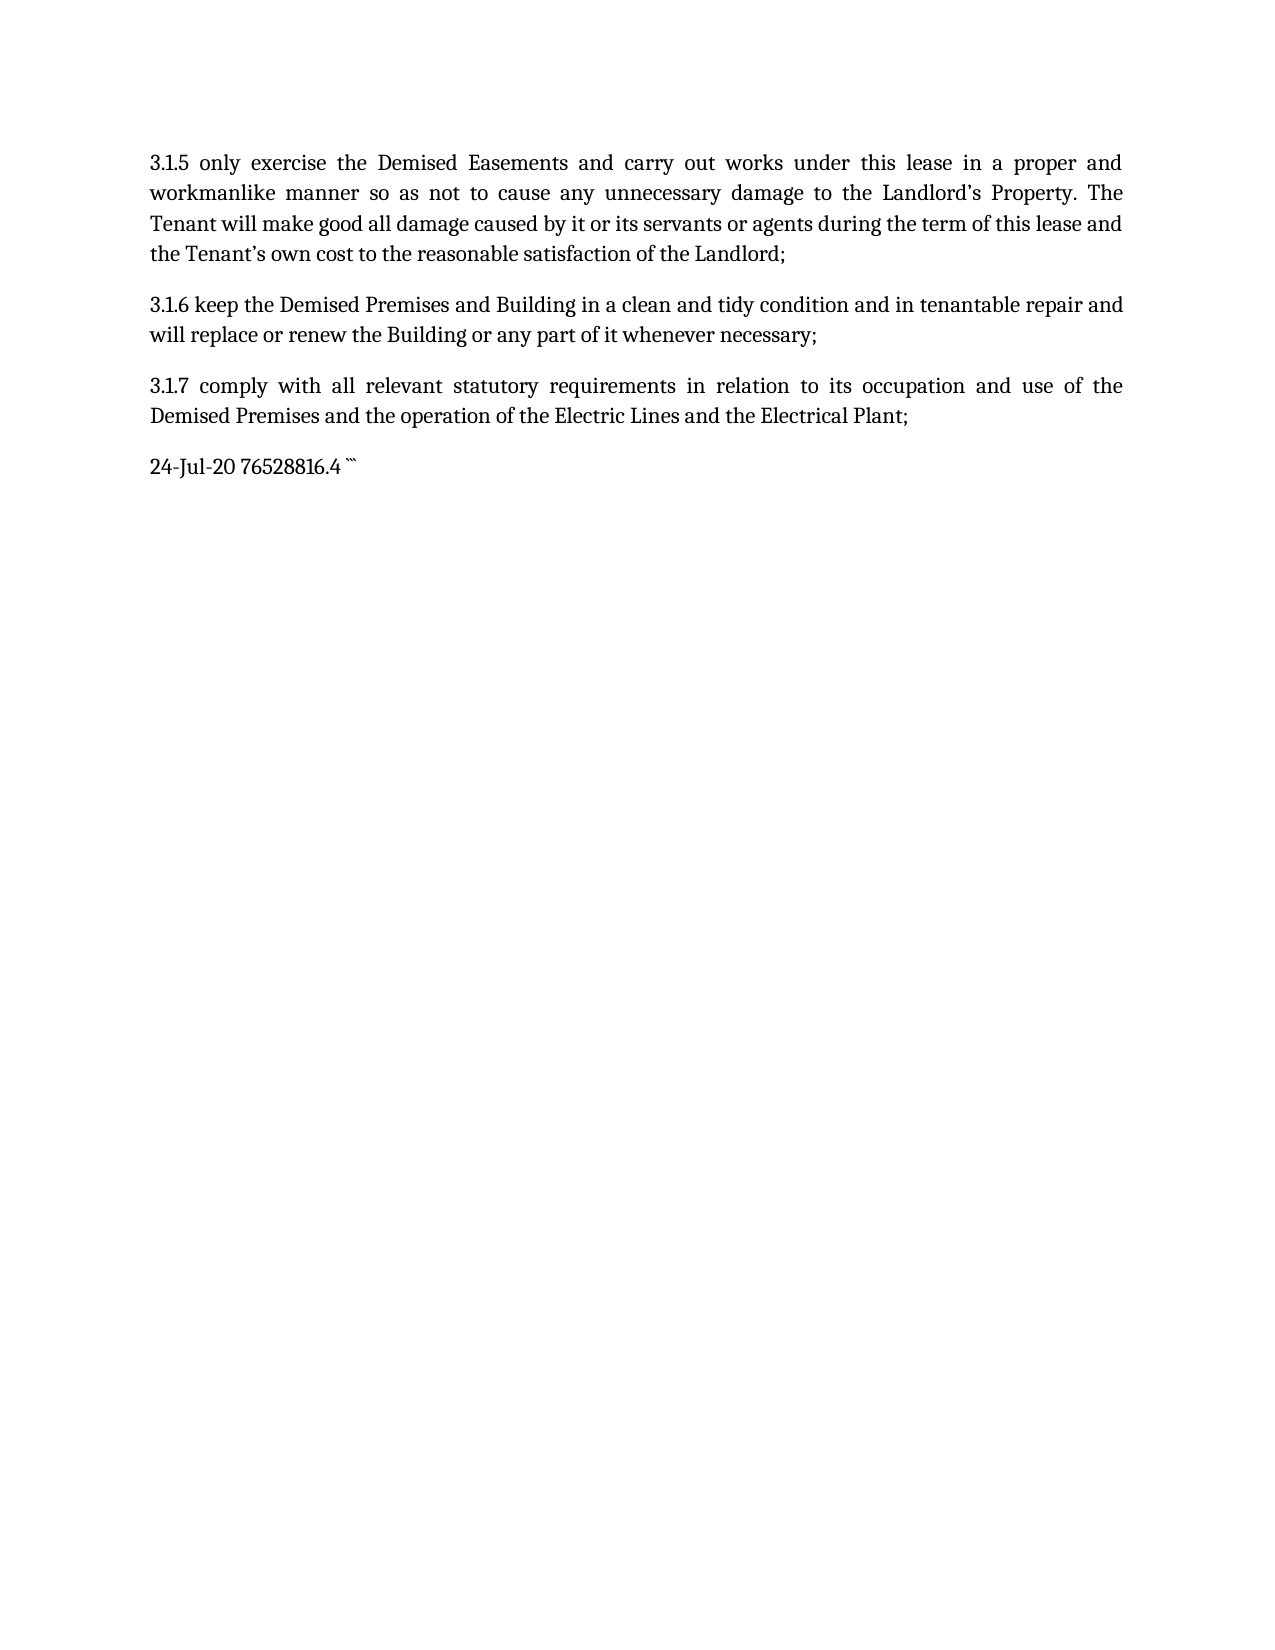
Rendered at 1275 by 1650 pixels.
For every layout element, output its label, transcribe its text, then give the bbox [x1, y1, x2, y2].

text 3.1.5 only exercise the Demised Easements and carry out works under this lease in a proper and workmanlike manner so as not to cause any unnecessary damage to the Landlord’s Property. The Tenant will make good all damage caused by it or its servants or agents during the term of this lease and the Tenant’s own cost to the reasonable satisfaction of the Landlord; [150, 150, 1125, 267]
text 3.1.6 keep the Demised Premises and Building in a clean and tidy condition and in tenantable repair and will replace or renew the Building or any part of it whenever necessary; [150, 292, 1125, 348]
text 24-Jul-20 76528816.4 ``` [150, 454, 1125, 481]
text 3.1.7 comply with all relevant statutory requirements in relation to its occupation and use of the Demised Premises and the operation of the Electric Lines and the Electrical Plant; [150, 373, 1125, 429]
